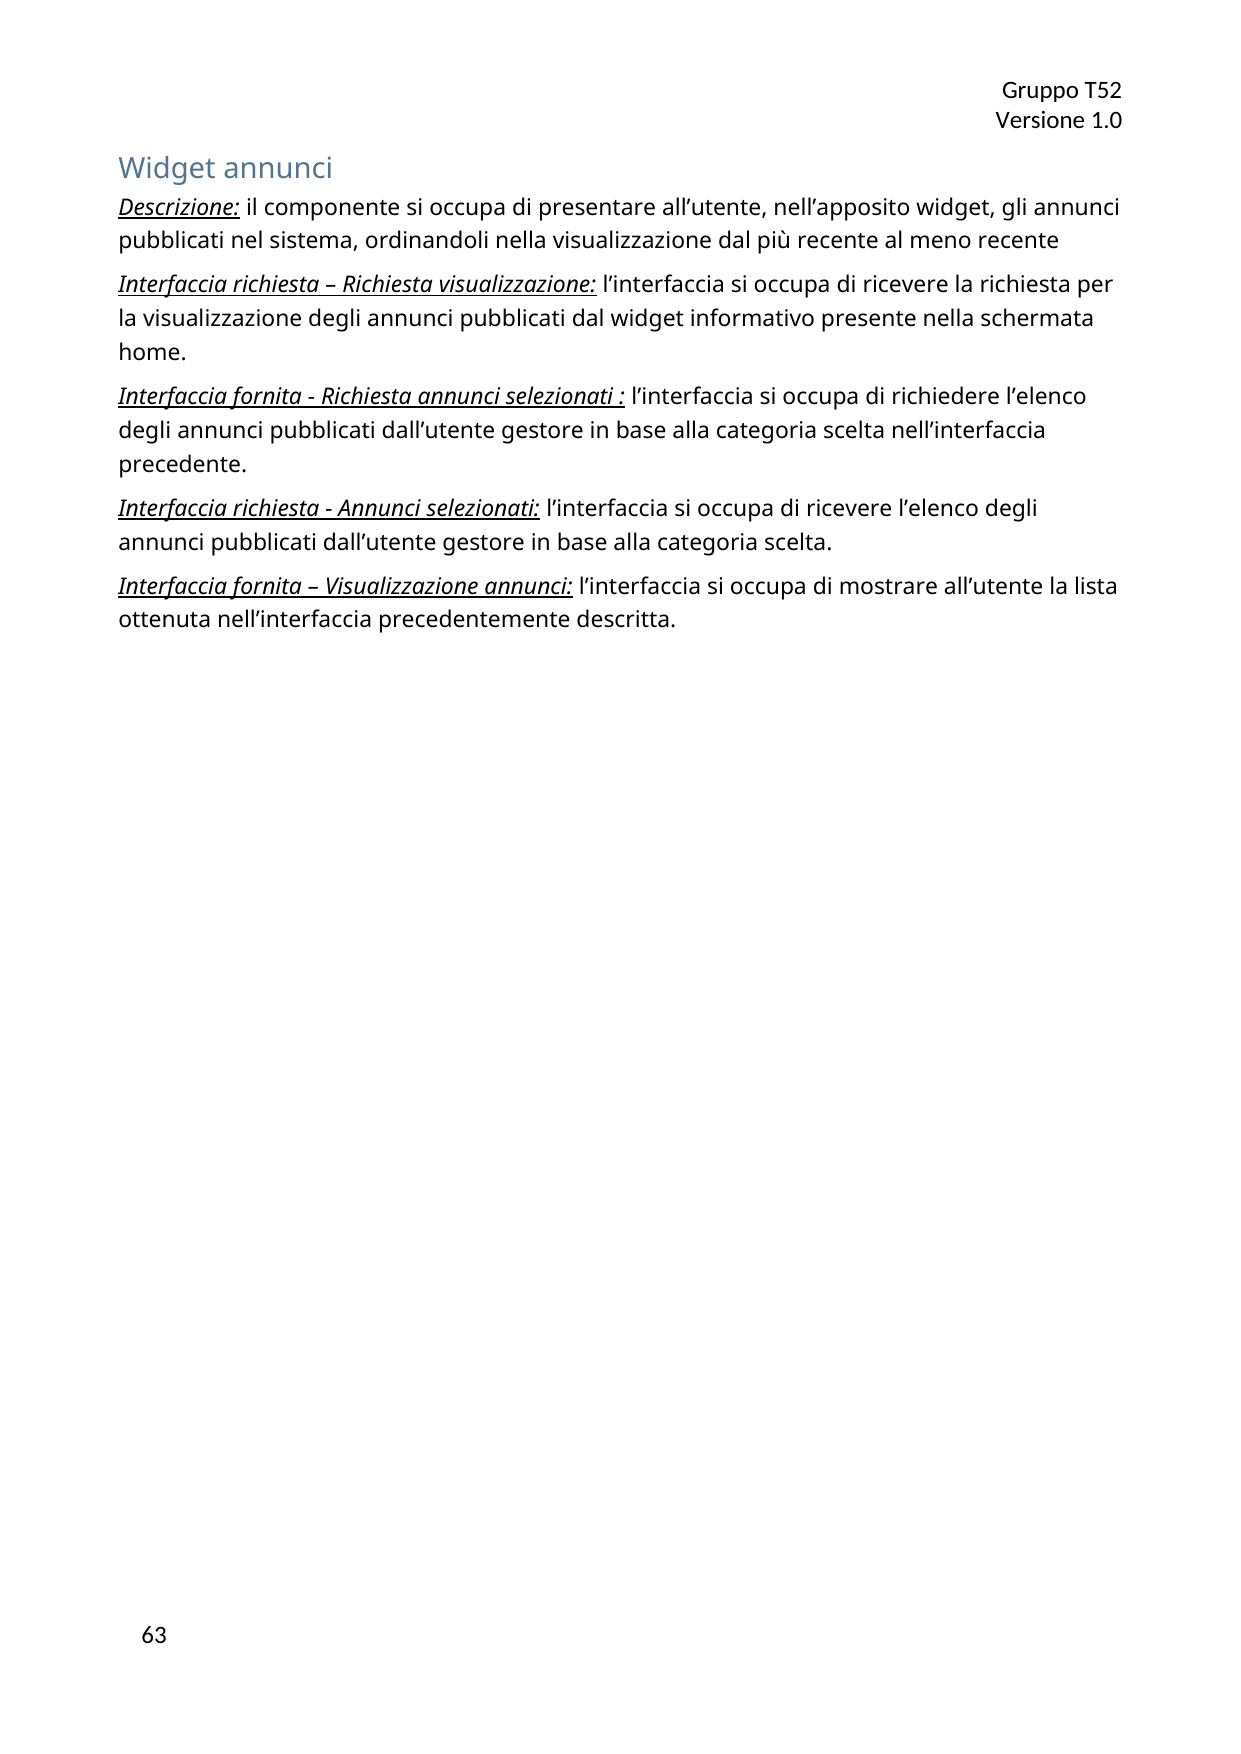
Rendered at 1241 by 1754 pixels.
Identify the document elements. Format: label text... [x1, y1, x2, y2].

text Interfaccia fornita – Visualizzazione annunci: l’interfaccia si occupa di mostrare all’utente la lista ottenuta nell’interfaccia precedentemente descritta. [118, 569, 1122, 634]
text Descrizione: il componente si occupa di presentare all’utente, nell’apposito widget, gli annunci pubblicati nel sistema, ordinandoli nella visualizzazione dal più recente al meno recente [118, 190, 1122, 255]
text Interfaccia richiesta – Richiesta visualizzazione: l’interfaccia si occupa di ricevere la richiesta per la visualizzazione degli annunci pubblicati dal widget informativo presente nella schermata home. [118, 268, 1122, 367]
subtitle Widget annunci [118, 148, 1122, 187]
